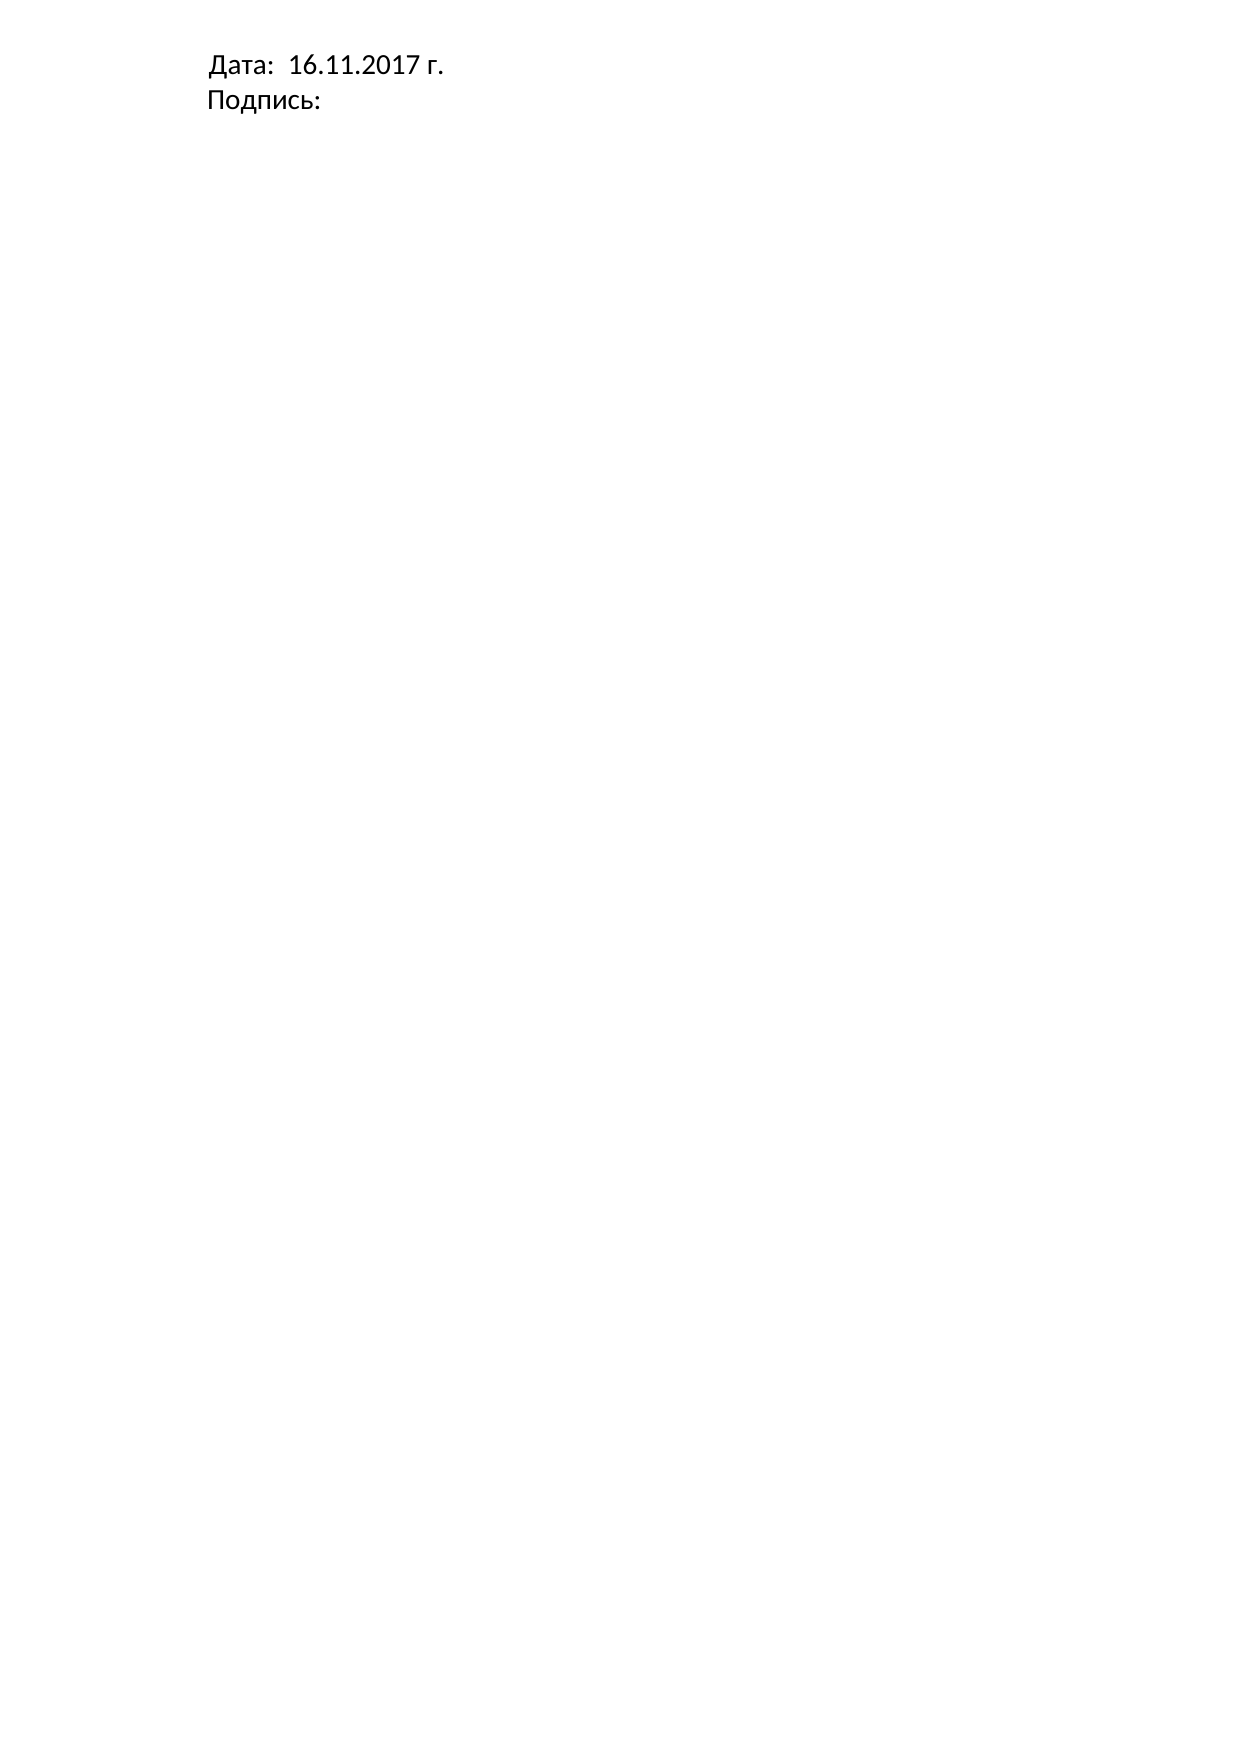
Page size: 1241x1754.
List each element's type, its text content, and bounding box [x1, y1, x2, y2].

text Подпись: [207, 81, 1167, 117]
text Дата: 16.11.2017 г. [103, 46, 1167, 81]
